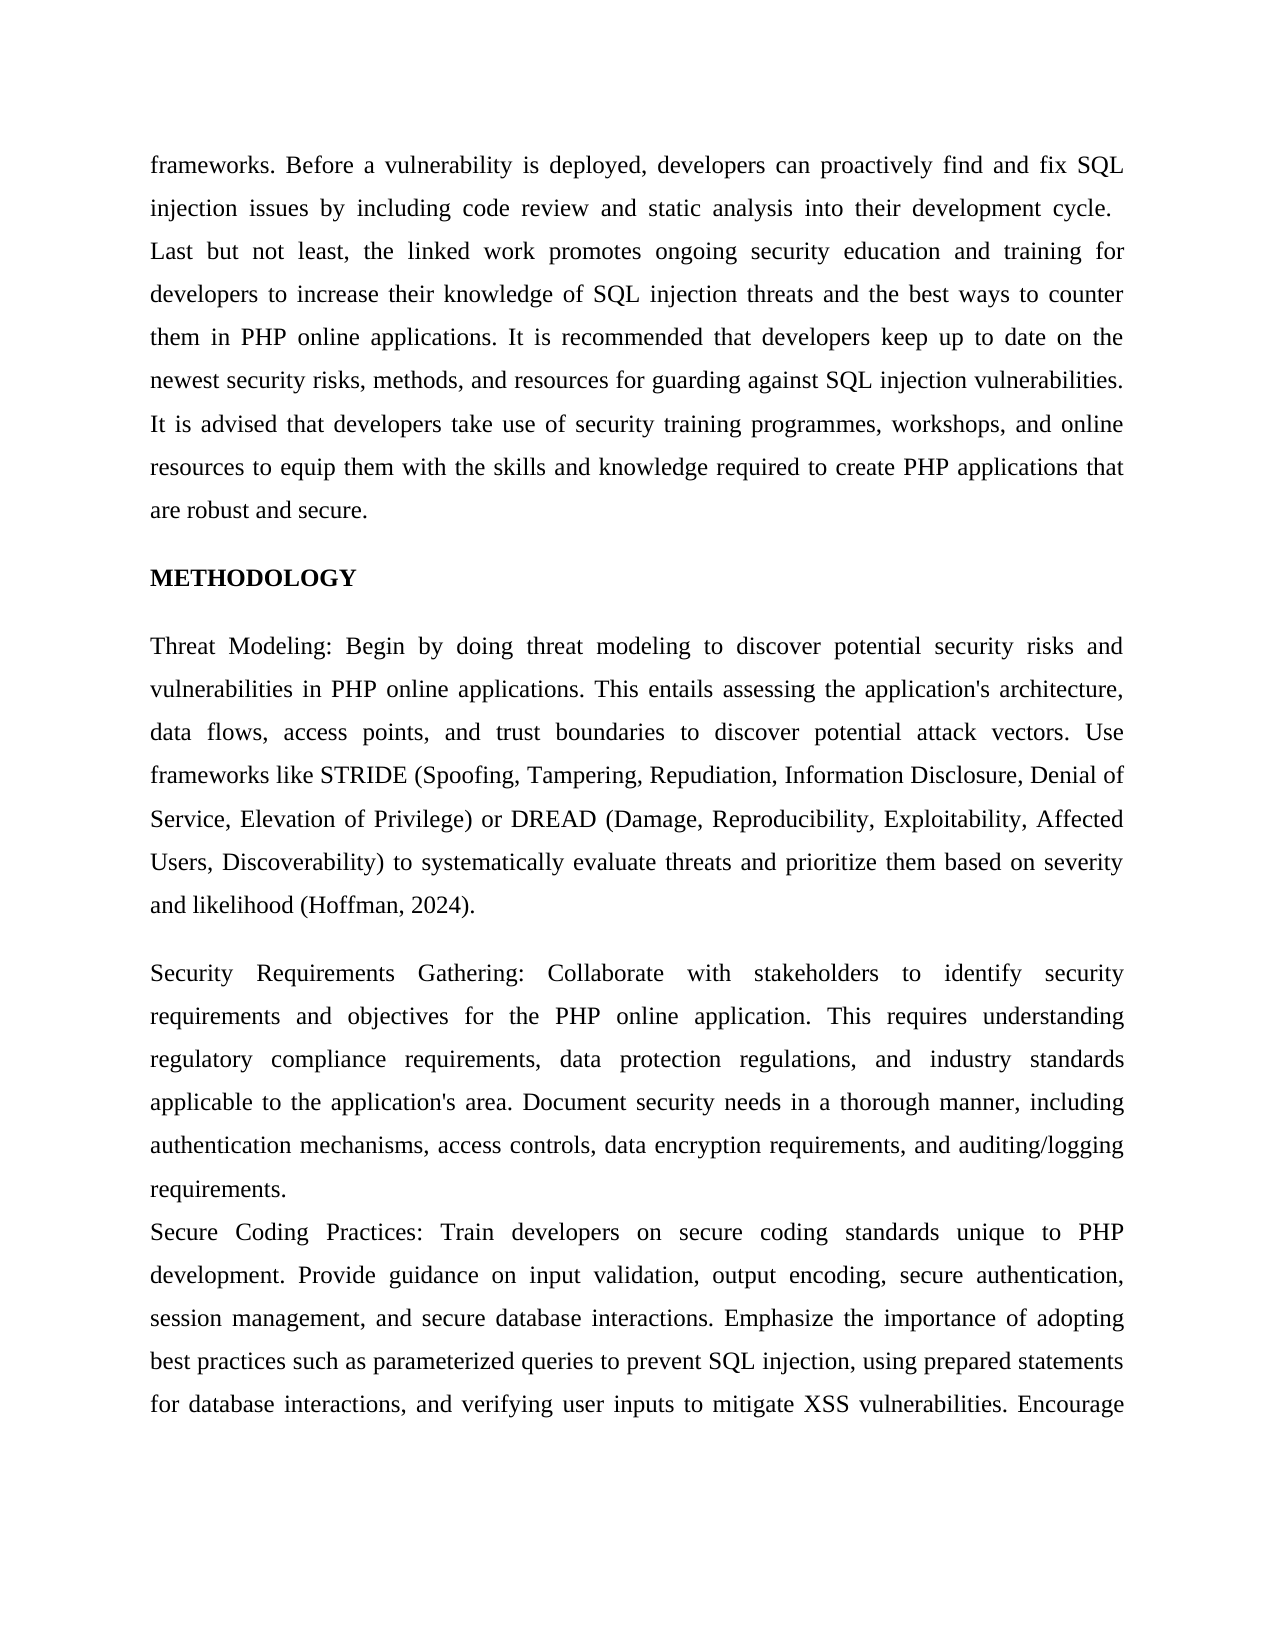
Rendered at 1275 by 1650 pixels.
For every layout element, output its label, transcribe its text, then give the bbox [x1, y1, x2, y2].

text Threat Modeling: Begin by doing threat modeling to discover potential security risks and vulnerabilities in PHP online applications. This entails assessing the application's architecture, data flows, access points, and trust boundaries to discover potential attack vectors. Use frameworks like STRIDE (Spoofing, Tampering, Repudiation, Information Disclosure, Denial of Service, Elevation of Privilege) or DREAD (Damage, Reproducibility, Exploitability, Affected Users, Discoverability) to systematically evaluate threats and prioritize them based on severity and likelihood (Hoffman, 2024). [150, 631, 1125, 919]
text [150, 958, 1125, 1418]
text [150, 150, 1125, 524]
text METHODOLOGY [150, 563, 1125, 592]
